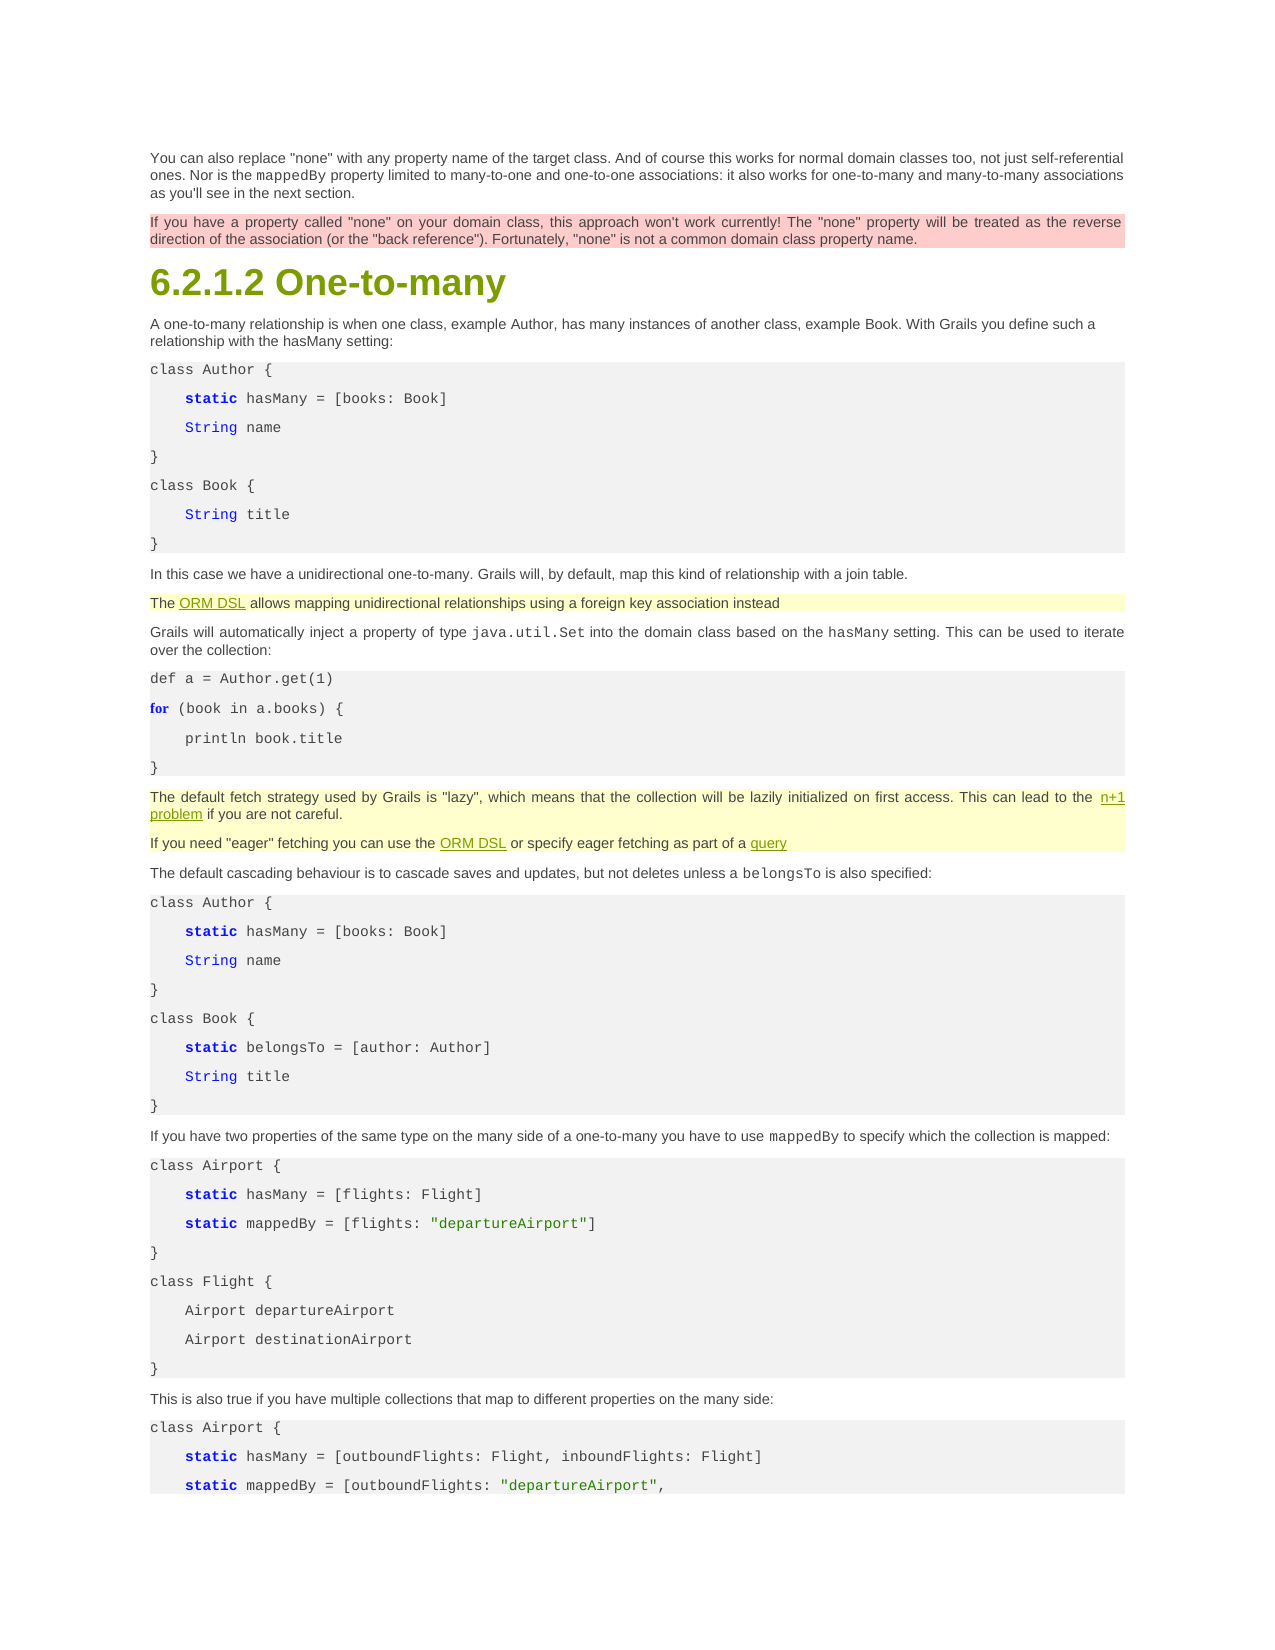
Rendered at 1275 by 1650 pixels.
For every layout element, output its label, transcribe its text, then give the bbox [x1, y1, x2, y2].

text Grails will automatically inject a property of type java.util.Set into the domain class based on the hasMany setting. This can be used to iterate over the collection: [150, 624, 1125, 659]
text class Author { [150, 895, 1125, 911]
text } [150, 982, 1125, 999]
text } [150, 449, 1125, 466]
text 6.2.1.2 One-to-many [150, 260, 1125, 303]
text class Flight { [150, 1274, 1125, 1291]
text String name [150, 420, 1125, 437]
text String title [150, 507, 1125, 524]
text The ORM DSL allows mapping unidirectional relationships using a foreign key association instead [150, 594, 1125, 611]
text Airport departureAirport [150, 1303, 1125, 1320]
text class Author { [150, 362, 1125, 378]
text static mappedBy = [outboundFlights: "departureAirport", [150, 1478, 1125, 1494]
text } [150, 536, 1125, 553]
text static hasMany = [outboundFlights: Flight, inboundFlights: Flight] [150, 1449, 1125, 1465]
text If you have a property called "none" on your domain class, this approach won't work currently! The "none" property will be treated as the reverse direction of the association (or the "back reference"). Fortunately, "none" is not a common domain class property name. [150, 214, 1125, 248]
text static belongsTo = [author: Author] [150, 1040, 1125, 1057]
text In this case we have a unidirectional one-to-many. Grails will, by default, map this kind of relationship with a join table. [150, 565, 1125, 582]
text static hasMany = [books: Book] [150, 924, 1125, 941]
text class Book { [150, 1011, 1125, 1028]
text The default fetch strategy used by Grails is "lazy", which means that the collection will be lazily initialized on first access. This can lead to the n+1 problem if you are not careful. [150, 789, 1125, 822]
text static hasMany = [flights: Flight] [150, 1187, 1125, 1204]
text This is also true if you have multiple collections that map to different properties on the many side: [150, 1391, 1125, 1407]
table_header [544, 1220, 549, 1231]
text } [150, 1098, 1125, 1115]
text class Airport { [150, 1420, 1125, 1436]
text } [150, 760, 1125, 776]
text String title [150, 1069, 1125, 1086]
text If you need "eager" fetching you can use the ORM DSL or specify eager fetching as part of a query [150, 835, 1125, 852]
text } [150, 1245, 1125, 1262]
text String name [150, 953, 1125, 969]
text static hasMany = [books: Book] [150, 391, 1125, 407]
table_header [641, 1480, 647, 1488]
text for (book in a.books) { [150, 700, 1125, 718]
text class Book { [150, 478, 1125, 495]
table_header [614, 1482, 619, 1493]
text class Airport { [150, 1158, 1125, 1174]
text Airport destinationAirport [150, 1332, 1125, 1349]
text A one-to-many relationship is when one class, example Author, has many instances of another class, example Book. With Grails you define such a relationship with the hasMany setting: [150, 316, 1125, 349]
text } [150, 1361, 1125, 1378]
text If you have two properties of the same type on the many side of a one-to-many you have to use mappedBy to specify which the collection is mapped: [150, 1127, 1125, 1146]
text static mappedBy = [flights: "departureAirport"] [150, 1216, 1125, 1233]
text You can also replace "none" with any property name of the target class. And of course this works for normal domain classes too, not just self-referential ones. Nor is the mappedBy property limited to many-to-one and one-to-one associations: it also works for one-to-many and many-to-many associations as you'll see in the next section. [150, 150, 1125, 202]
text def a = Author.get(1) [150, 671, 1125, 688]
text The default cascading behaviour is to cascade saves and updates, but not deletes unless a belongsTo is also specified: [150, 864, 1125, 882]
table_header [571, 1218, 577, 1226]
text println book.title [150, 731, 1125, 747]
